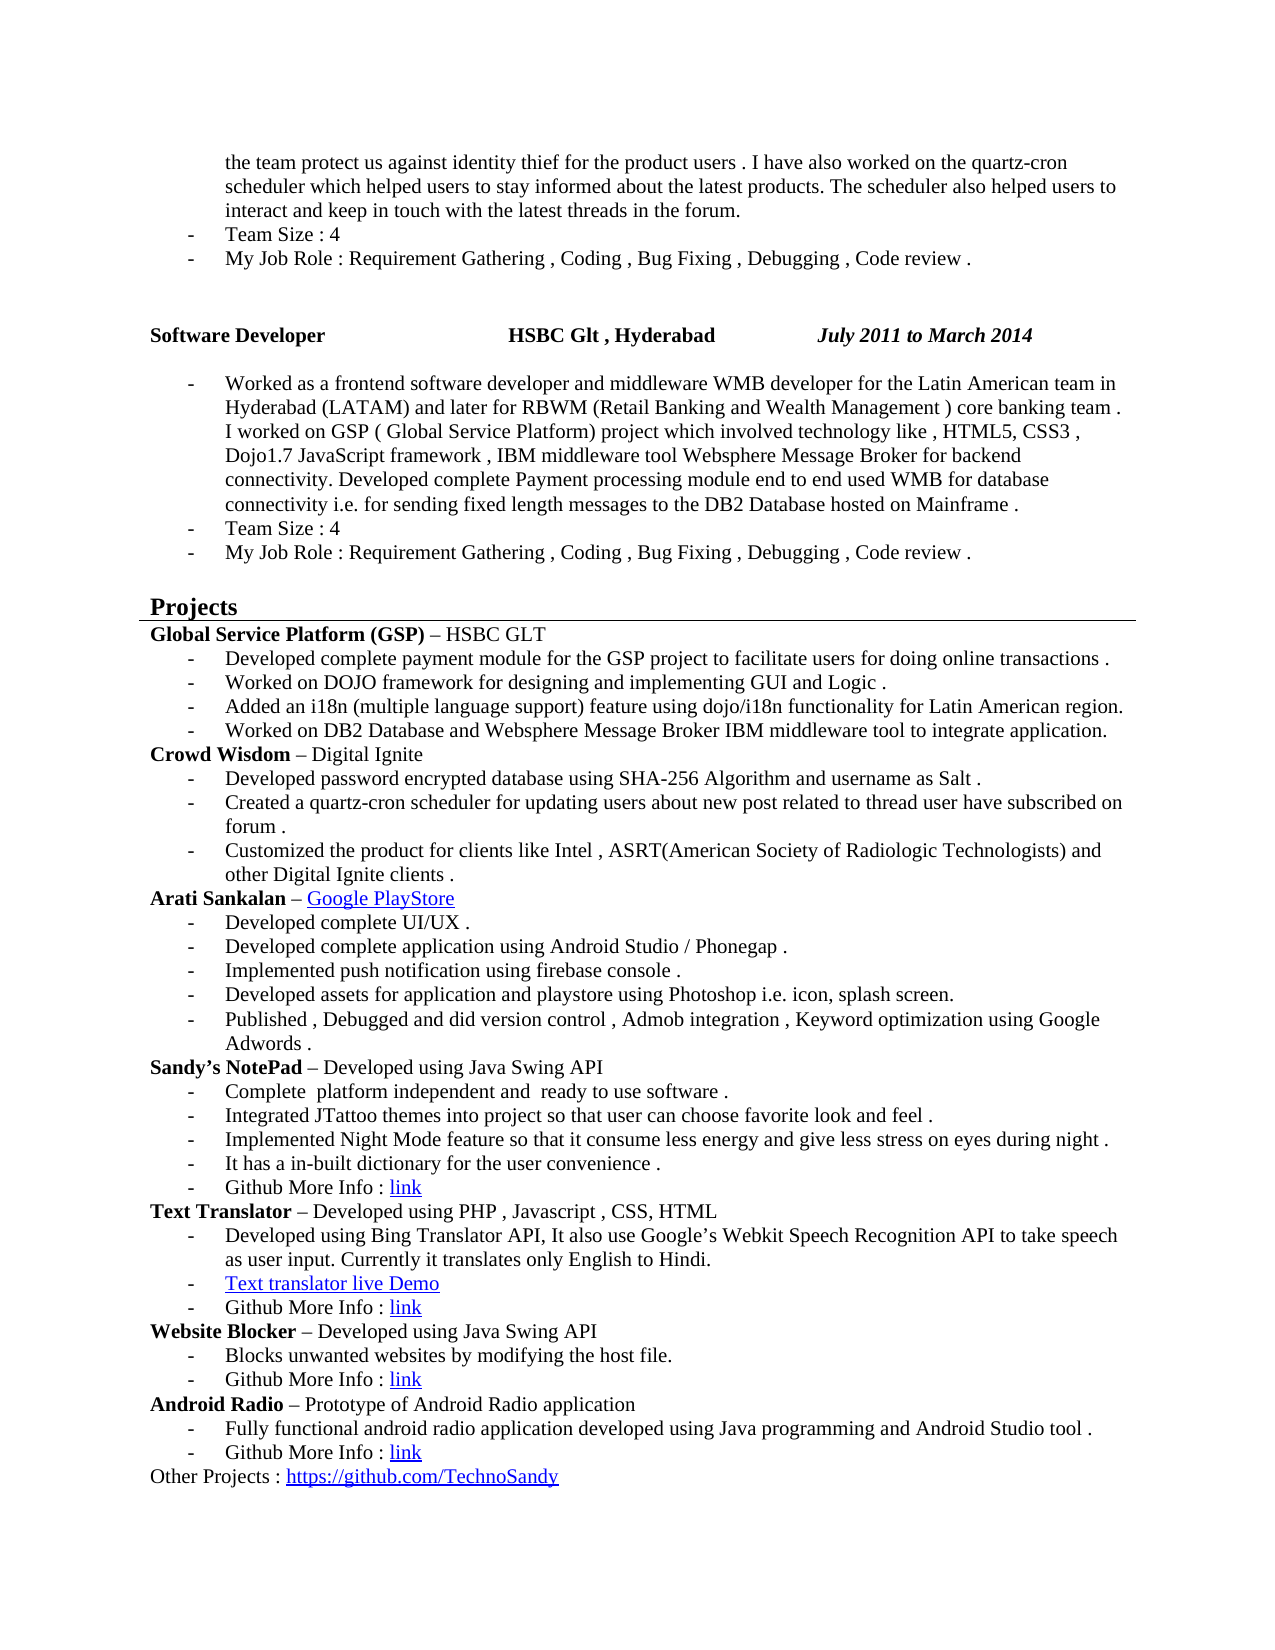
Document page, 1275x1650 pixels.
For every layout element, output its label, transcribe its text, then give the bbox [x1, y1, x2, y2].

table_cell Sandy’s NotePad – Developed using Java Swing API [139, 1055, 1136, 1079]
table_cell Developed password encrypted database using SHA-256 Algorithm and username as Salt . Created a quartz-cron scheduler for updating users about new post related to thread user have subscribed on forum . Customized the product for clients like Intel , ASRT(American Society of Radiologic Technologists) and other Digital Ignite clients . [139, 766, 1136, 886]
table_cell Fully functional android radio application developed using Java programming and Android Studio tool . Github More Info : link [139, 1416, 1136, 1464]
table_cell Crowd Wisdom – Digital Ignite [139, 742, 1136, 766]
table_cell Text Translator – Developed using PHP , Javascript , CSS, HTML [139, 1199, 1136, 1223]
table_cell Other Projects : https://github.com/TechnoSandy [139, 1464, 1136, 1488]
table_cell Worked as a frontend software developer and middleware WMB developer for the Latin American team in Hyderabad (LATAM) and later for RBWM (Retail Banking and Wealth Management ) core banking team . I worked on GSP ( Global Service Platform) project which involved technology like , HTML5, CSS3 , Dojo1.7 JavaScript framework , IBM middleware tool Websphere Message Broker for backend connectivity. Developed complete Payment processing module end to end used WMB for database connectivity i.e. for sending fixed length messages to the DB2 Database hosted on Mainframe . Team Size : 4 My Job Role : Requirement Gathering , Coding , Bug Fixing , Debugging , Code review . [139, 371, 1136, 592]
table_cell HSBC Glt , Hyderabad [497, 323, 806, 371]
table_cell July 2011 to March 2014 [806, 323, 1136, 371]
table_cell Developed complete UI/UX . Developed complete application using Android Studio / Phonegap . Implemented push notification using firebase console . Developed assets for application and playstore using Photoshop i.e. icon, splash screen. Published , Debugged and did version control , Admob integration , Keyword optimization using Google Adwords . [139, 910, 1136, 1054]
table_cell Website Blocker – Developed using Java Swing API [139, 1319, 1136, 1343]
table_cell Projects [139, 592, 1136, 620]
table_cell Arati Sankalan – Google PlayStore [139, 886, 1136, 910]
table_cell Developed complete payment module for the GSP project to facilitate users for doing online transactions . Worked on DOJO framework for designing and implementing GUI and Logic . Added an i18n (multiple language support) feature using dojo/i18n functionality for Latin American region. Worked on DB2 Database and Websphere Message Broker IBM middleware tool to integrate application. [139, 646, 1136, 742]
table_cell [139, 150, 1136, 323]
table_cell Software Developer [139, 323, 497, 371]
table_cell Android Radio – Prototype of Android Radio application [139, 1391, 1136, 1416]
table_cell Developed using Bing Translator API, It also use Google’s Webkit Speech Recognition API to take speech as user input. Currently it translates only English to Hindi. Text translator live Demo Github More Info : link [139, 1223, 1136, 1319]
table_cell Complete platform independent and ready to use software . Integrated JTattoo themes into project so that user can choose favorite look and feel . Implemented Night Mode feature so that it consume less energy and give less stress on eyes during night . It has a in-built dictionary for the user convenience . Github More Info : link [139, 1079, 1136, 1199]
table_cell Blocks unwanted websites by modifying the host file. Github More Info : link [139, 1343, 1136, 1391]
table_cell Global Service Platform (GSP) – HSBC GLT [139, 621, 1136, 646]
